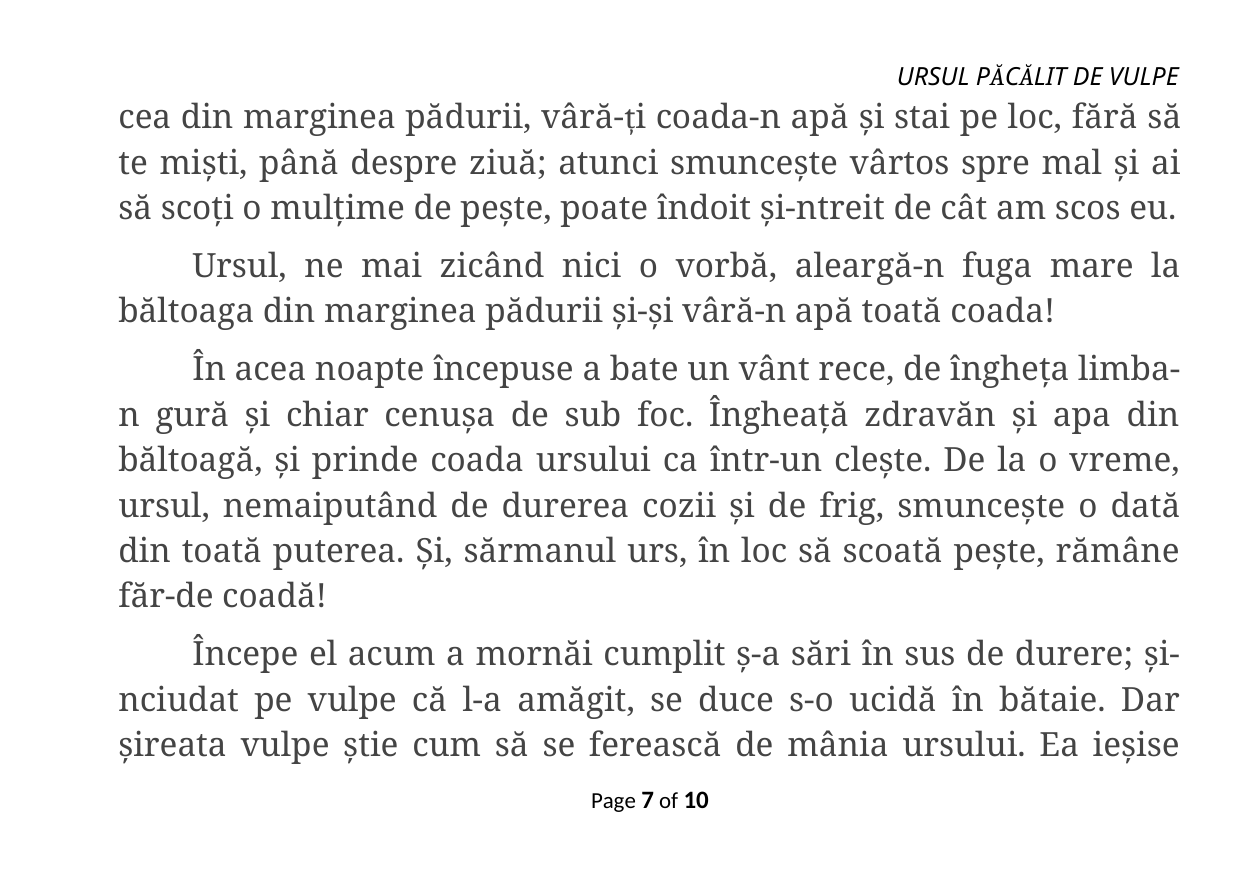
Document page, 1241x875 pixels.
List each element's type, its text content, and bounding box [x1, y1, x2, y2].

text Ursul, ne mai zicând nici o vorbă, aleargă-n fuga mare la băltoaga din marginea pădurii şi-şi vâră-n apă toată coada! [118, 242, 1181, 333]
text În acea noapte începuse a bate un vânt rece, de îngheţa limba-n gură şi chiar cenuşa de sub foc. Îngheaţă zdravăn şi apa din băltoagă, şi prinde coada ursului ca într-un cleşte. De la o vreme, ursul, nemaiputând de durerea cozii şi de frig, smunceşte o dată din toată puterea. Şi, sărmanul urs, în loc să scoată peşte, rămâne făr-de coadă! [118, 345, 1181, 618]
